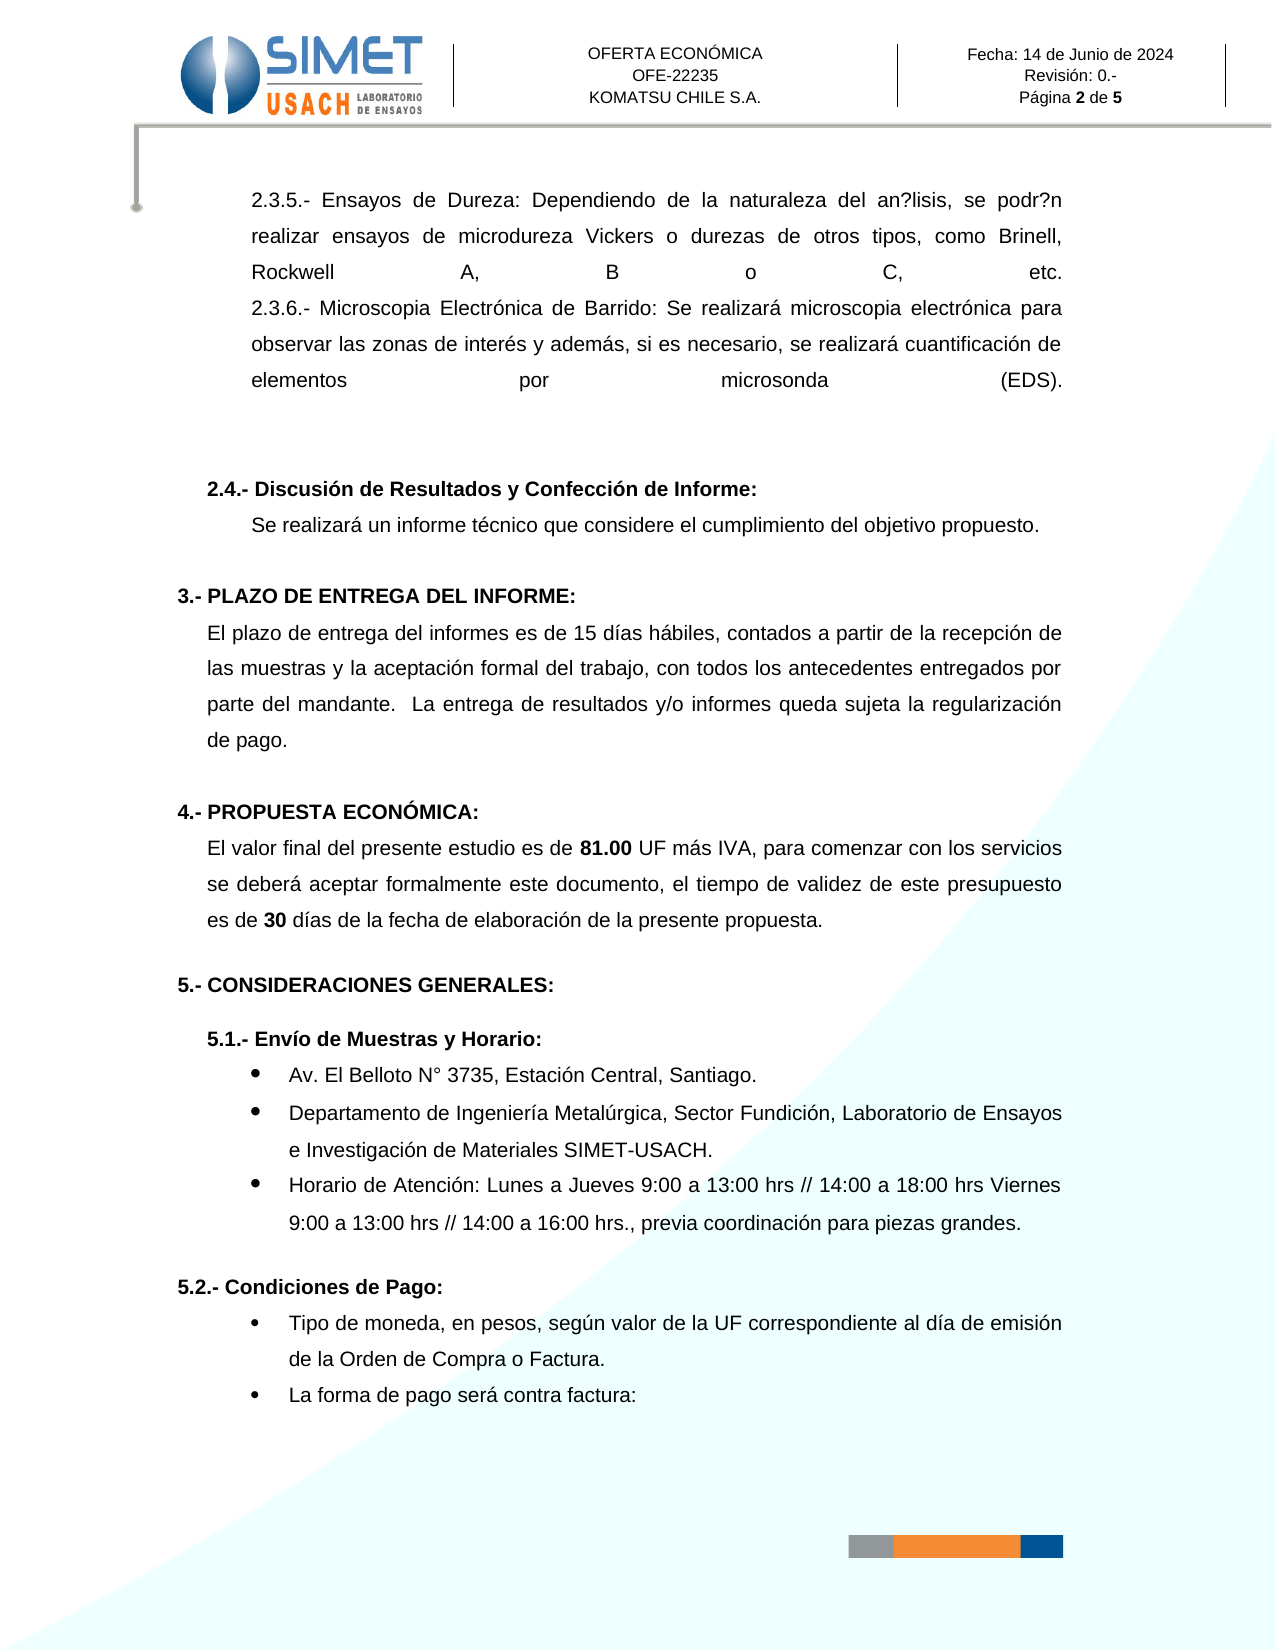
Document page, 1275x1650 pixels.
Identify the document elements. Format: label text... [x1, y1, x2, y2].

list Tipo de moneda, en pesos, según valor de la UF correspondiente al día de emisión de la Orden de Compra o Factura. [251, 1311, 1063, 1371]
text 3.- PLAZO DE ENTREGA DEL INFORME: [177, 584, 1063, 608]
text 2.4.- Discusión de Resultados y Confección de Informe: [207, 477, 1063, 501]
text Se realizará un informe técnico que considere el cumplimiento del objetivo propuesto. [251, 512, 1063, 536]
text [251, 188, 1063, 437]
picture [126, 22, 1272, 219]
text 5.1.- Envío de Muestras y Horario: [207, 1027, 1063, 1051]
list Horario de Atención: Lunes a Jueves 9:00 a 13:00 hrs // 14:00 a 18:00 hrs Viernes 9:00 a 13:00 hrs // 14:00 a 16:00 hrs., previa coordinación para piezas grandes. [251, 1173, 1063, 1234]
list La forma de pago será contra factura: [251, 1383, 1063, 1407]
list Departamento de Ingeniería Metalúrgica, Sector Fundición, Laboratorio de Ensayos e Investigación de Materiales SIMET-USACH. [251, 1100, 1063, 1161]
text 4.- PROPUESTA ECONÓMICA: [177, 800, 1063, 824]
text 5.- CONSIDERACIONES GENERALES: [177, 972, 1063, 996]
list Av. El Belloto N° 3735, Estación Central, Santiago. [251, 1063, 1063, 1088]
text El plazo de entrega del informes es de 15 días hábiles, contados a partir de la recepción de las muestras y la aceptación formal del trabajo, con todos los antecedentes entregados por parte del mandante. La entrega de resultados y/o informes queda sujeta la regularización de pago. [207, 620, 1063, 752]
text 5.2.- Condiciones de Pago: [177, 1275, 1063, 1299]
text El valor final del presente estudio es de 81.00 UF más IVA, para comenzar con los servicios se deberá aceptar formalmente este documento, el tiempo de validez de este presupuesto es de 30 días de la fecha de elaboración de la presente propuesta. [207, 836, 1063, 932]
